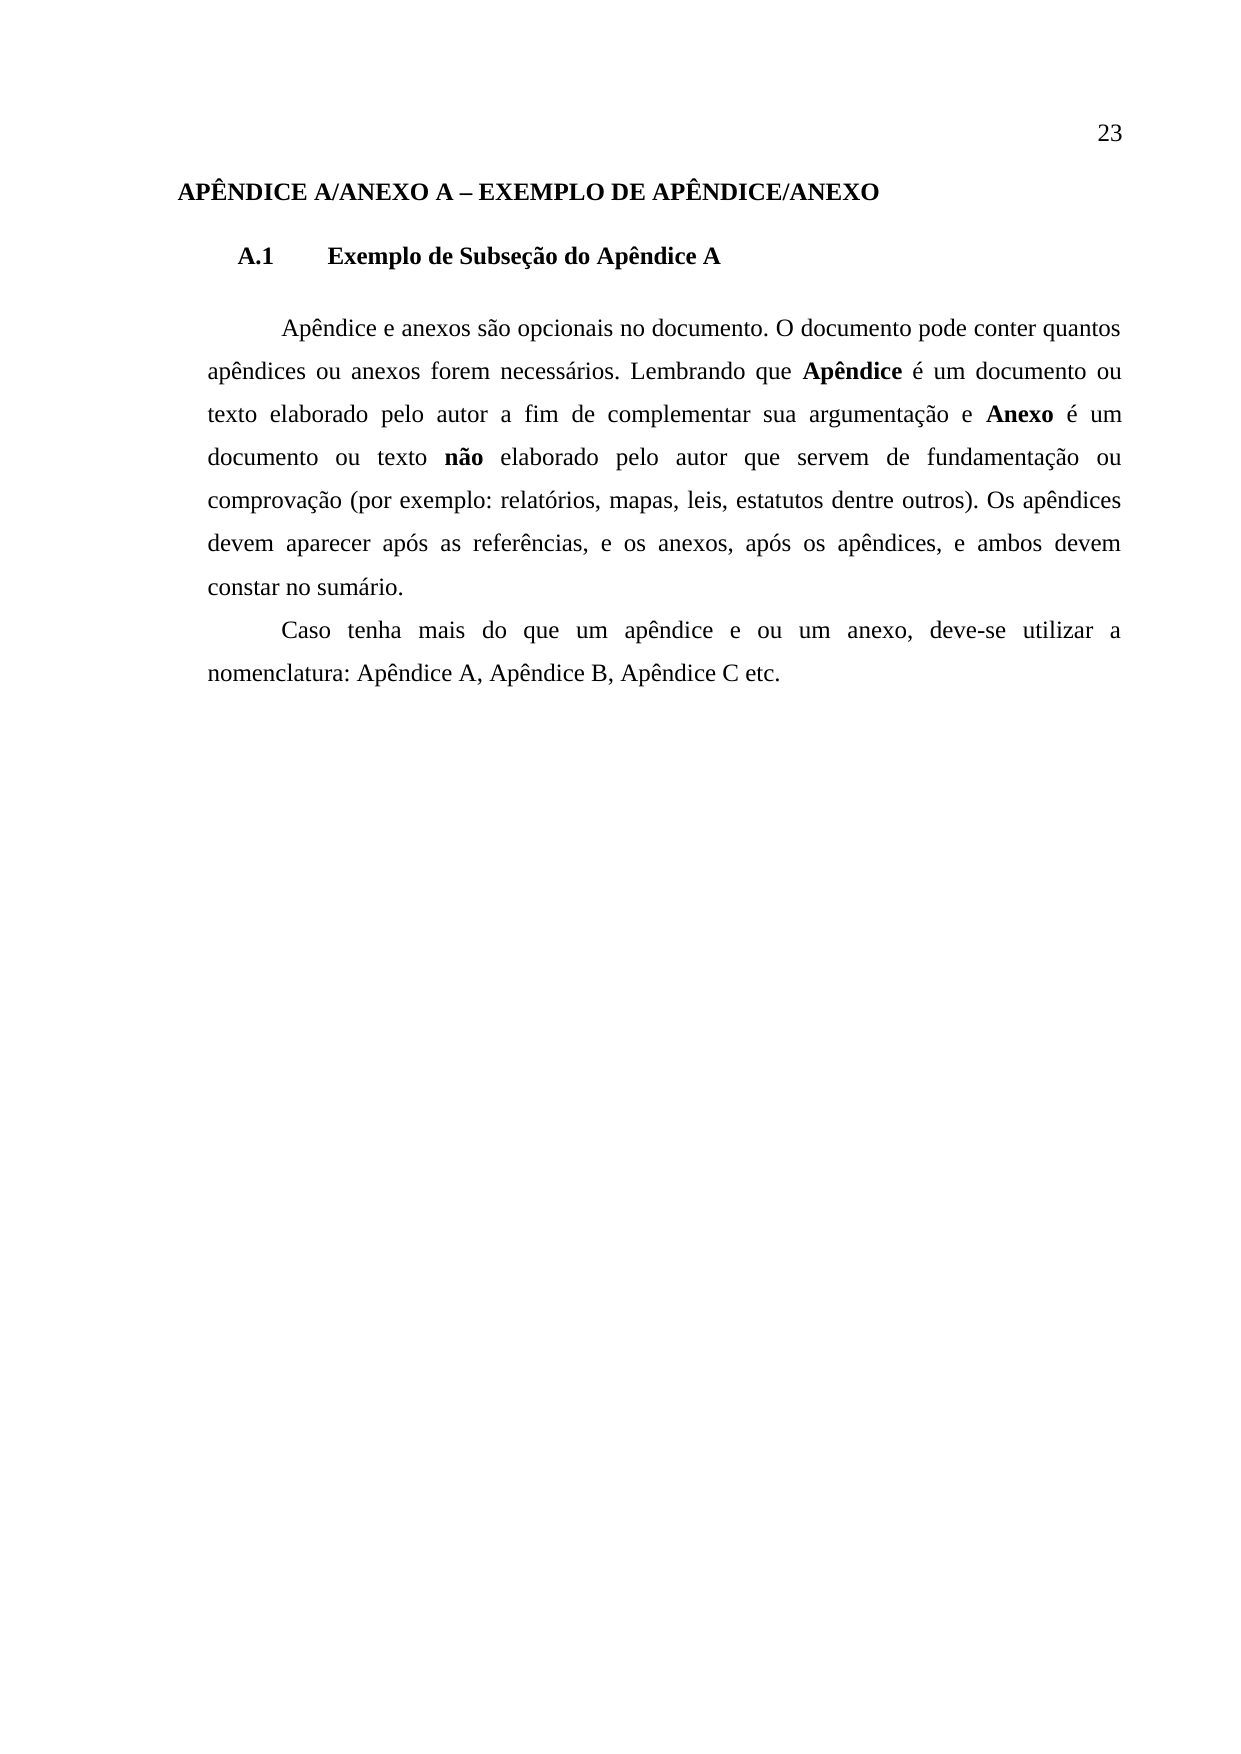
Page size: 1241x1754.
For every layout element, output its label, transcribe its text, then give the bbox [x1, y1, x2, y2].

text Apêndice e anexos são opcionais no documento. O documento pode conter quantos apêndices ou anexos forem necessários. Lembrando que Apêndice é um documento ou texto elaborado pelo autor a fim de complementar sua argumentação e Anexo é um documento ou texto não elaborado pelo autor que servem de fundamentação ou comprovação (por exemplo: relatórios, mapas, leis, estatutos dentre outros). Os apêndices devem aparecer após as referências, e os anexos, após os apêndices, e ambos devem constar no sumário. [207, 313, 1122, 600]
text Caso tenha mais do que um apêndice e ou um anexo, deve-se utilizar a nomenclatura: Apêndice A, Apêndice B, Apêndice C etc. [207, 615, 1122, 687]
text A.1 Exemplo de Subseção do Apêndice A [207, 241, 1122, 270]
subtitle APÊNDICE A/ANEXO A – EXEMPLO DE APÊNDICE/ANEXO [177, 177, 1122, 206]
